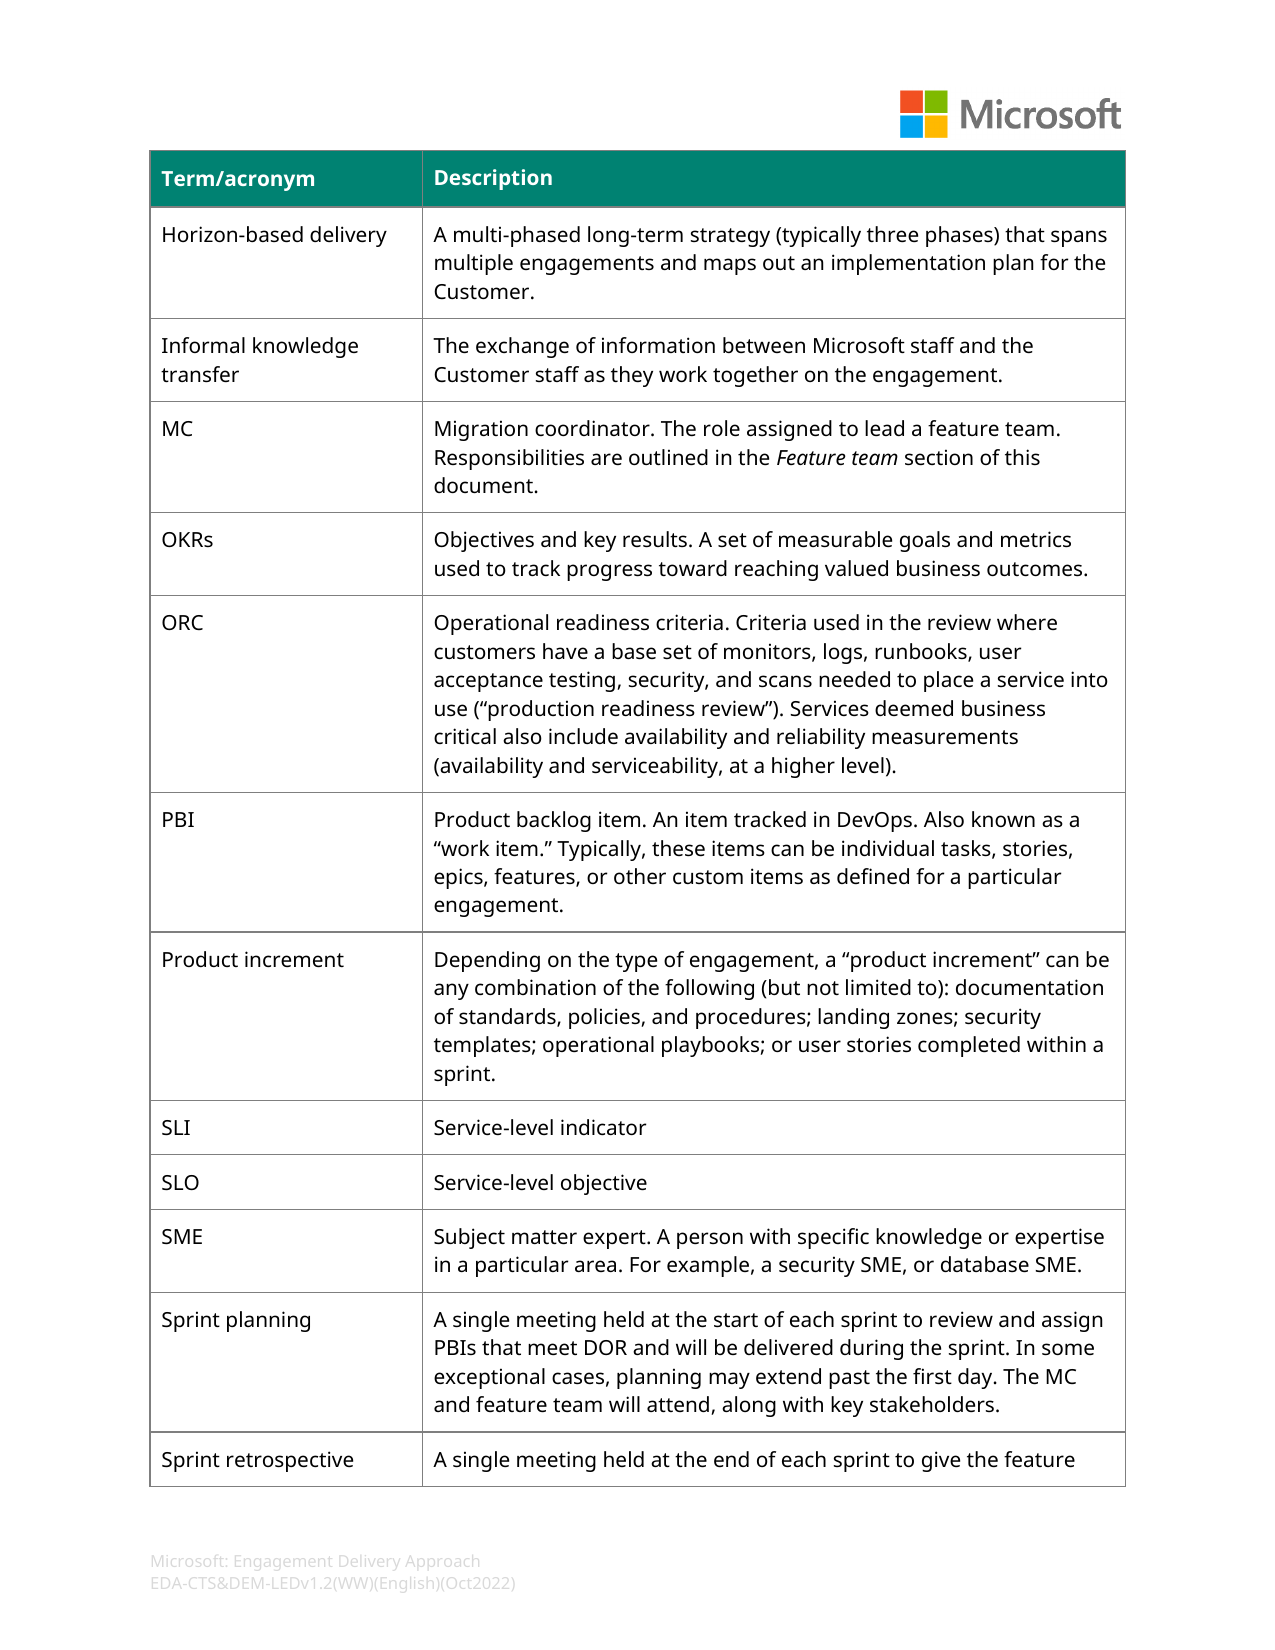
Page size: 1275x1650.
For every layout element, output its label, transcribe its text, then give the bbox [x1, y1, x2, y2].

table_cell Subject matter expert. A person with specific knowledge or expertise in a particular area. For example, a security SME, or database SME. [423, 1210, 1125, 1292]
table_header Description [423, 151, 1125, 206]
table_cell Product increment [151, 933, 422, 1100]
table_cell A single meeting held at the start of each sprint to review and assign PBIs that meet DOR and will be delivered during the sprint. In some exceptional cases, planning may extend past the first day. The MC and feature team will attend, along with key stakeholders. [423, 1293, 1125, 1431]
table_cell Migration coordinator. The role assigned to lead a feature team. Responsibilities are outlined in the Feature team section of this document. [423, 402, 1125, 512]
table_cell Product backlog item. An item tracked in DevOps. Also known as a “work item.” Typically, these items can be individual tasks, stories, epics, features, or other custom items as defined for a particular engagement. [423, 793, 1125, 931]
table_cell Operational readiness criteria. Criteria used in the review where customers have a base set of monitors, logs, runbooks, user acceptance testing, security, and scans needed to place a service into use (“production readiness review”). Services deemed business critical also include availability and reliability measurements (availability and serviceability, at a higher level). [423, 596, 1125, 792]
table_cell MC [151, 402, 422, 512]
table_cell The exchange of information between Microsoft staff and the Customer staff as they work together on the engagement. [423, 319, 1125, 401]
table_cell SLO [151, 1155, 422, 1209]
table_cell Informal knowledge transfer [151, 319, 422, 401]
table_cell OKRs [151, 513, 422, 595]
table_cell SLI [151, 1101, 422, 1154]
table_cell PBI [151, 793, 422, 931]
table_cell Service-level indicator [423, 1101, 1125, 1154]
picture [897, 87, 1125, 140]
table_cell Sprint planning [151, 1293, 422, 1431]
table_cell Horizon-based delivery [151, 208, 422, 318]
table_cell Objectives and key results. A set of measurable goals and metrics used to track progress toward reaching valued business outcomes. [423, 513, 1125, 595]
table_header Term/acronym [151, 151, 422, 206]
table_cell SME [151, 1210, 422, 1292]
table_cell ORC [151, 596, 422, 792]
table_cell Sprint retrospective [151, 1433, 422, 1486]
table_cell Service-level objective [423, 1155, 1125, 1209]
table_cell Depending on the type of engagement, a “product increment” can be any combination of the following (but not limited to): documentation of standards, policies, and procedures; landing zones; security templates; operational playbooks; or user stories completed within a sprint. [423, 933, 1125, 1100]
table_cell A multi-phased long-term strategy (typically three phases) that spans multiple engagements and maps out an implementation plan for the Customer. [423, 208, 1125, 318]
